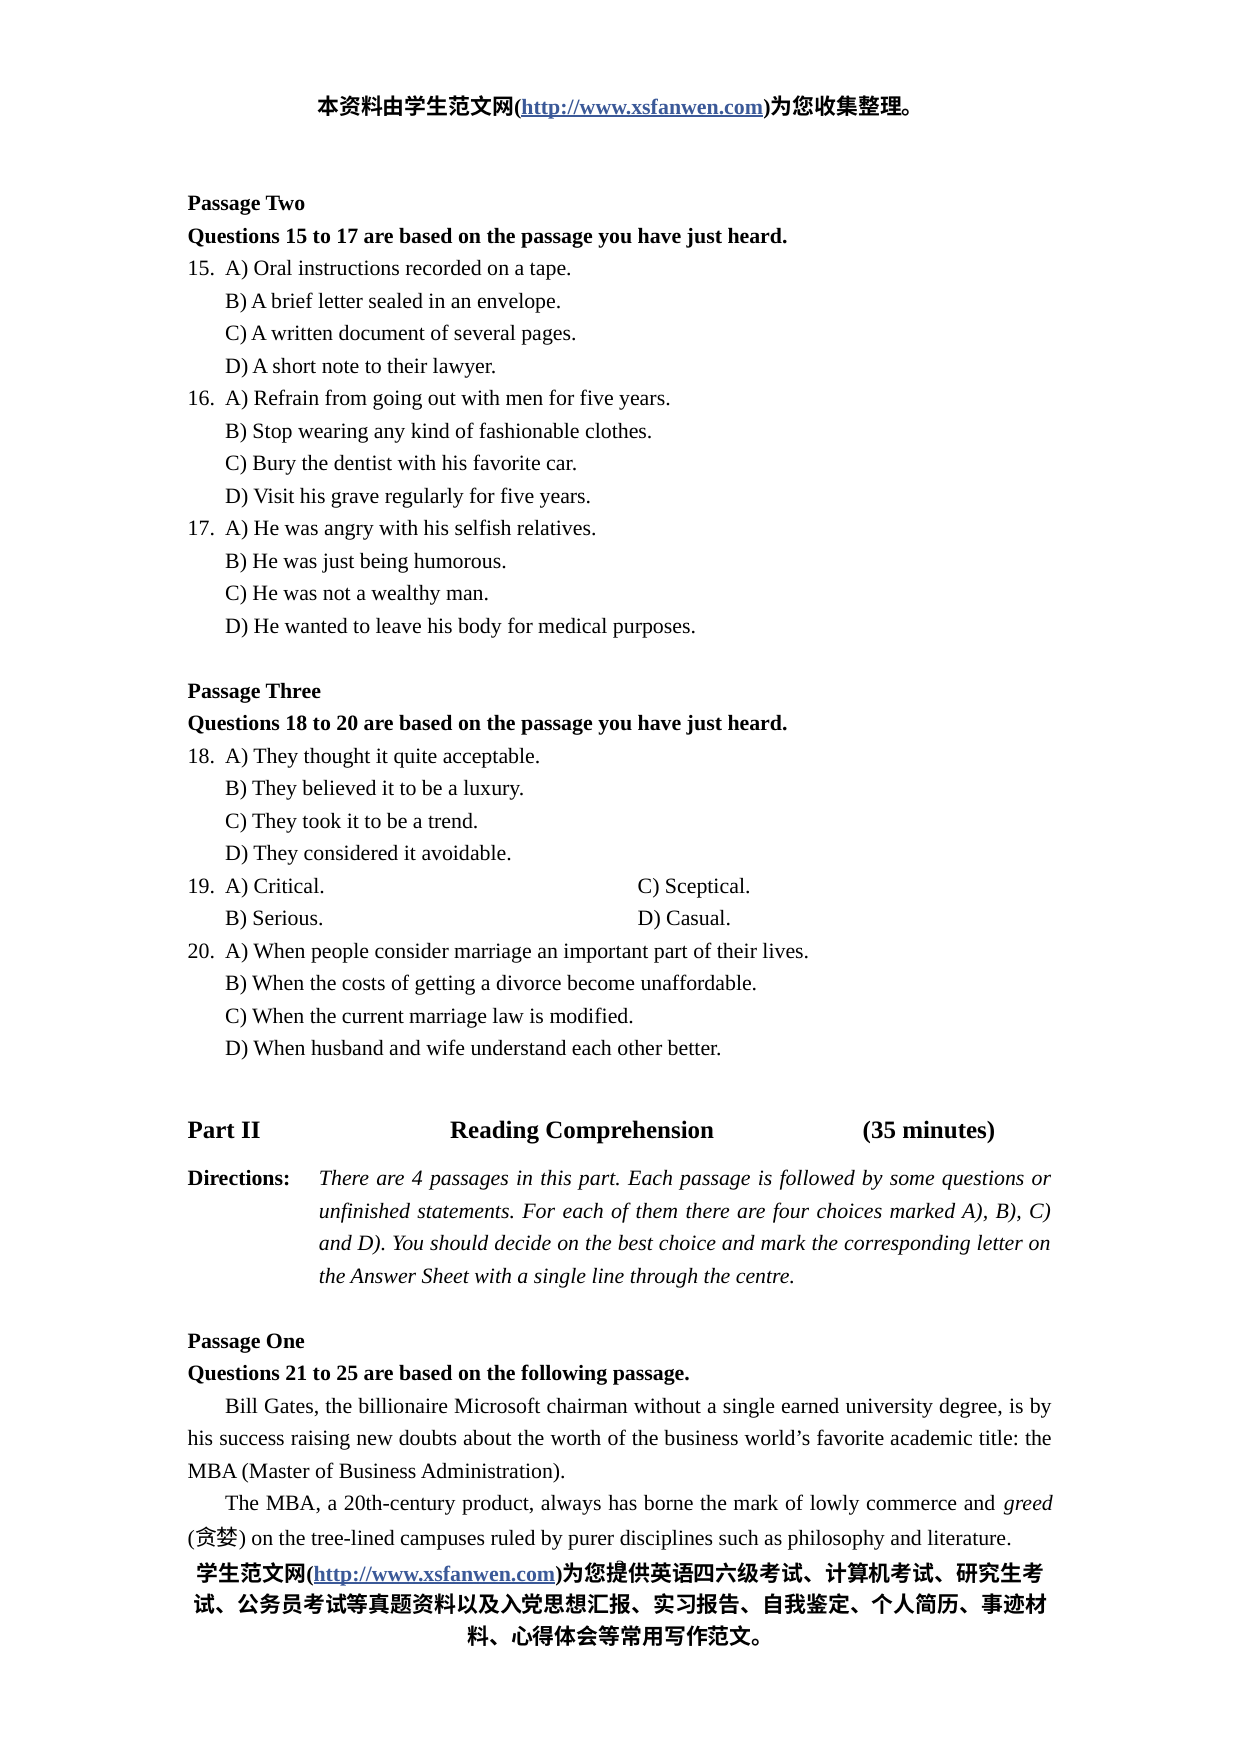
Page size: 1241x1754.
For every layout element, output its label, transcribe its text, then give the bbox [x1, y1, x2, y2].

text Directions: There are 4 passages in this part. Each passage is followed by some questions or unfinished statements. For each of them there are four choices marked A), B), C) and D). You should decide on the best choice and mark the corresponding letter on the Answer Sheet with a single line through the centre. [187, 1162, 1053, 1292]
text C) They took it to be a trend. [187, 804, 1053, 837]
text B) Serious. D) Casual. [187, 902, 1053, 934]
text B) A brief letter sealed in an envelope. [187, 284, 1053, 317]
text D) They considered it avoidable. [187, 837, 1053, 869]
text Passage Three [187, 674, 1053, 707]
text Questions 21 to 25 are based on the following passage. [187, 1357, 1053, 1389]
text D) He wanted to leave his body for medical purposes. [187, 609, 1053, 642]
text C) Bury the dentist with his favorite car. [187, 447, 1053, 479]
text 20. A) When people consider marriage an important part of their lives. [187, 934, 1053, 967]
subtitle Part II Comprehension (35 minutes) [187, 1113, 1053, 1145]
text B) When the costs of getting a divorce become unaffordable. [187, 967, 1053, 999]
text C) A written document of several pages. [187, 317, 1053, 349]
text The MBA, a 20th-century product, always has borne the mark of lowly commerce and greed (贪婪) on the tree-lined campuses ruled by purer disciplines such as philosophy and literature. [187, 1487, 1053, 1552]
text 16. A) Refrain from going out with men for five years. [187, 382, 1053, 414]
text Passage Two [187, 187, 1053, 219]
text 19. A) Critical. C) Sceptical. [187, 869, 1053, 902]
text C) When the current marriage law is modified. [187, 999, 1053, 1032]
text C) He was not a wealthy man. [187, 577, 1053, 609]
text Bill Gates, the billionaire Microsoft chairman without a single earned university degree, is by his success raising new doubts about the worth of the business world’s favorite academic title: the MBA (Master of Business Administration). [187, 1389, 1053, 1487]
text B) He was just being humorous. [187, 544, 1053, 577]
text 17. A) He was angry with his selfish relatives. [187, 512, 1053, 544]
text Questions 18 to 20 are based on the passage you have just heard. [187, 707, 1053, 739]
text 15. A) Oral instructions recorded on a tape. [187, 252, 1053, 284]
text 18. A) They thought it quite acceptable. [187, 739, 1053, 772]
text B) They believed it to be a luxury. [187, 772, 1053, 804]
text D) When husband and wife understand each other better. [187, 1032, 1053, 1064]
text Questions 15 to 17 are based on the passage you have just heard. [187, 219, 1053, 252]
text D) Visit his grave regularly for five years. [187, 479, 1053, 512]
text Passage One [187, 1324, 1053, 1357]
text D) A short note to their lawyer. [187, 349, 1053, 382]
text B) Stop wearing any kind of fashionable clothes. [187, 414, 1053, 447]
